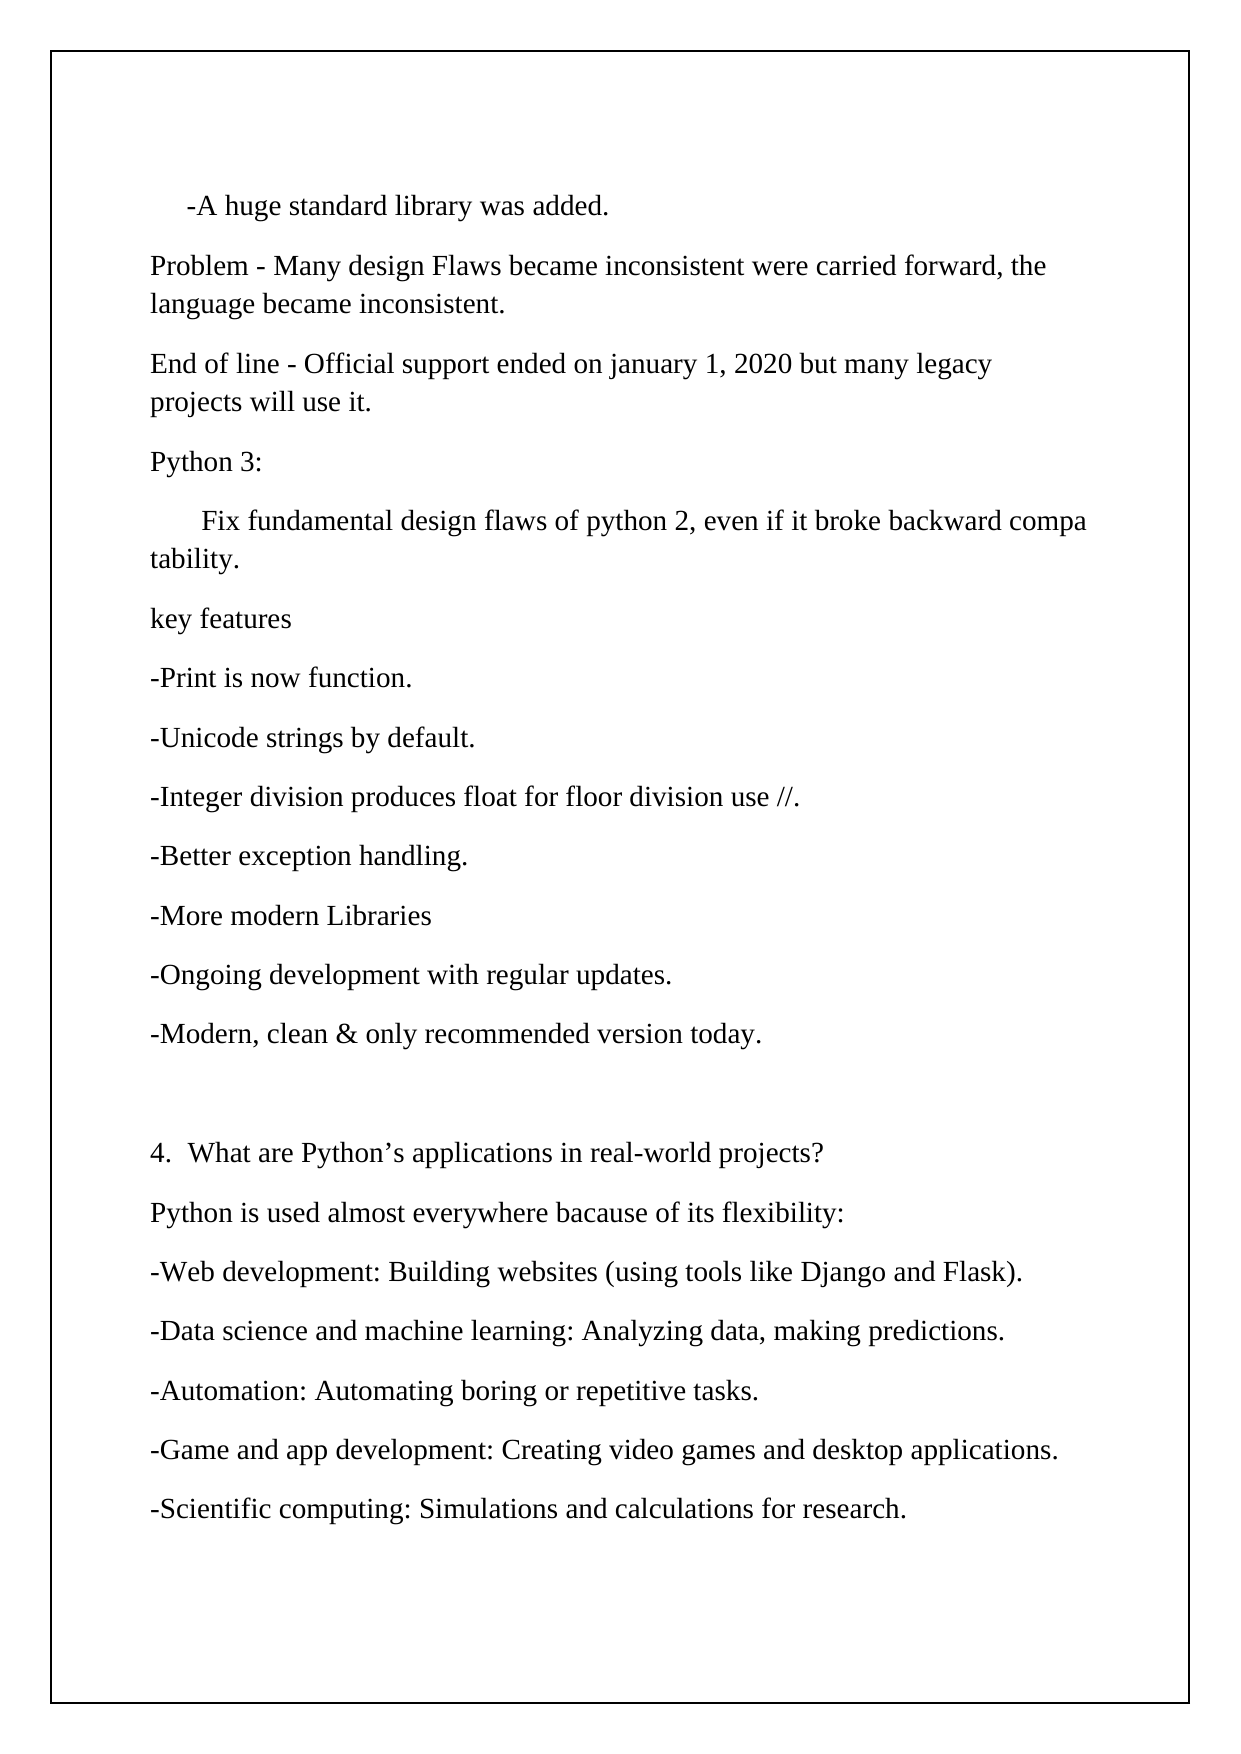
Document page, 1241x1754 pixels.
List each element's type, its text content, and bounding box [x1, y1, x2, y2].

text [150, 150, 1090, 222]
text -Scientific computing: Simulations and calculations for research. [150, 1492, 1090, 1525]
text -Web development: Building websites (using tools like Django and Flask). [150, 1254, 1090, 1288]
text -Automation: Automating boring or repetitive tasks. [150, 1373, 1090, 1406]
text Problem - Many design Flaws became inconsistent were carried forward, the language became inconsistent. [150, 248, 1090, 320]
text -More modern Libraries [150, 898, 1090, 931]
text -Unicode strings by default. [150, 720, 1090, 753]
list What are Python’s applications in real-world projects? [150, 1135, 1090, 1169]
text -Integer division produces float for floor division use //. [150, 779, 1090, 813]
text Python 3: [150, 444, 1090, 477]
text -Better exception handling. [150, 838, 1090, 872]
text -Game and app development: Creating video games and desktop applications. [150, 1432, 1090, 1466]
text -Modern, clean & only recommended version today. [150, 1017, 1090, 1050]
text -Ongoing development with regular updates. [150, 957, 1090, 991]
text Python is used almost everywhere bacause of its flexibility: [150, 1195, 1090, 1228]
text Fix fundamental design flaws of python 2, even if it broke backward compatability. [150, 503, 1090, 575]
text -Data science and machine learning: Analyzing data, making predictions. [150, 1313, 1090, 1347]
text -Print is now function. [150, 660, 1090, 694]
text End of line - Official support ended on january 1, 2020 but many legacy projects will use it. [150, 346, 1090, 418]
text key features [150, 601, 1090, 634]
